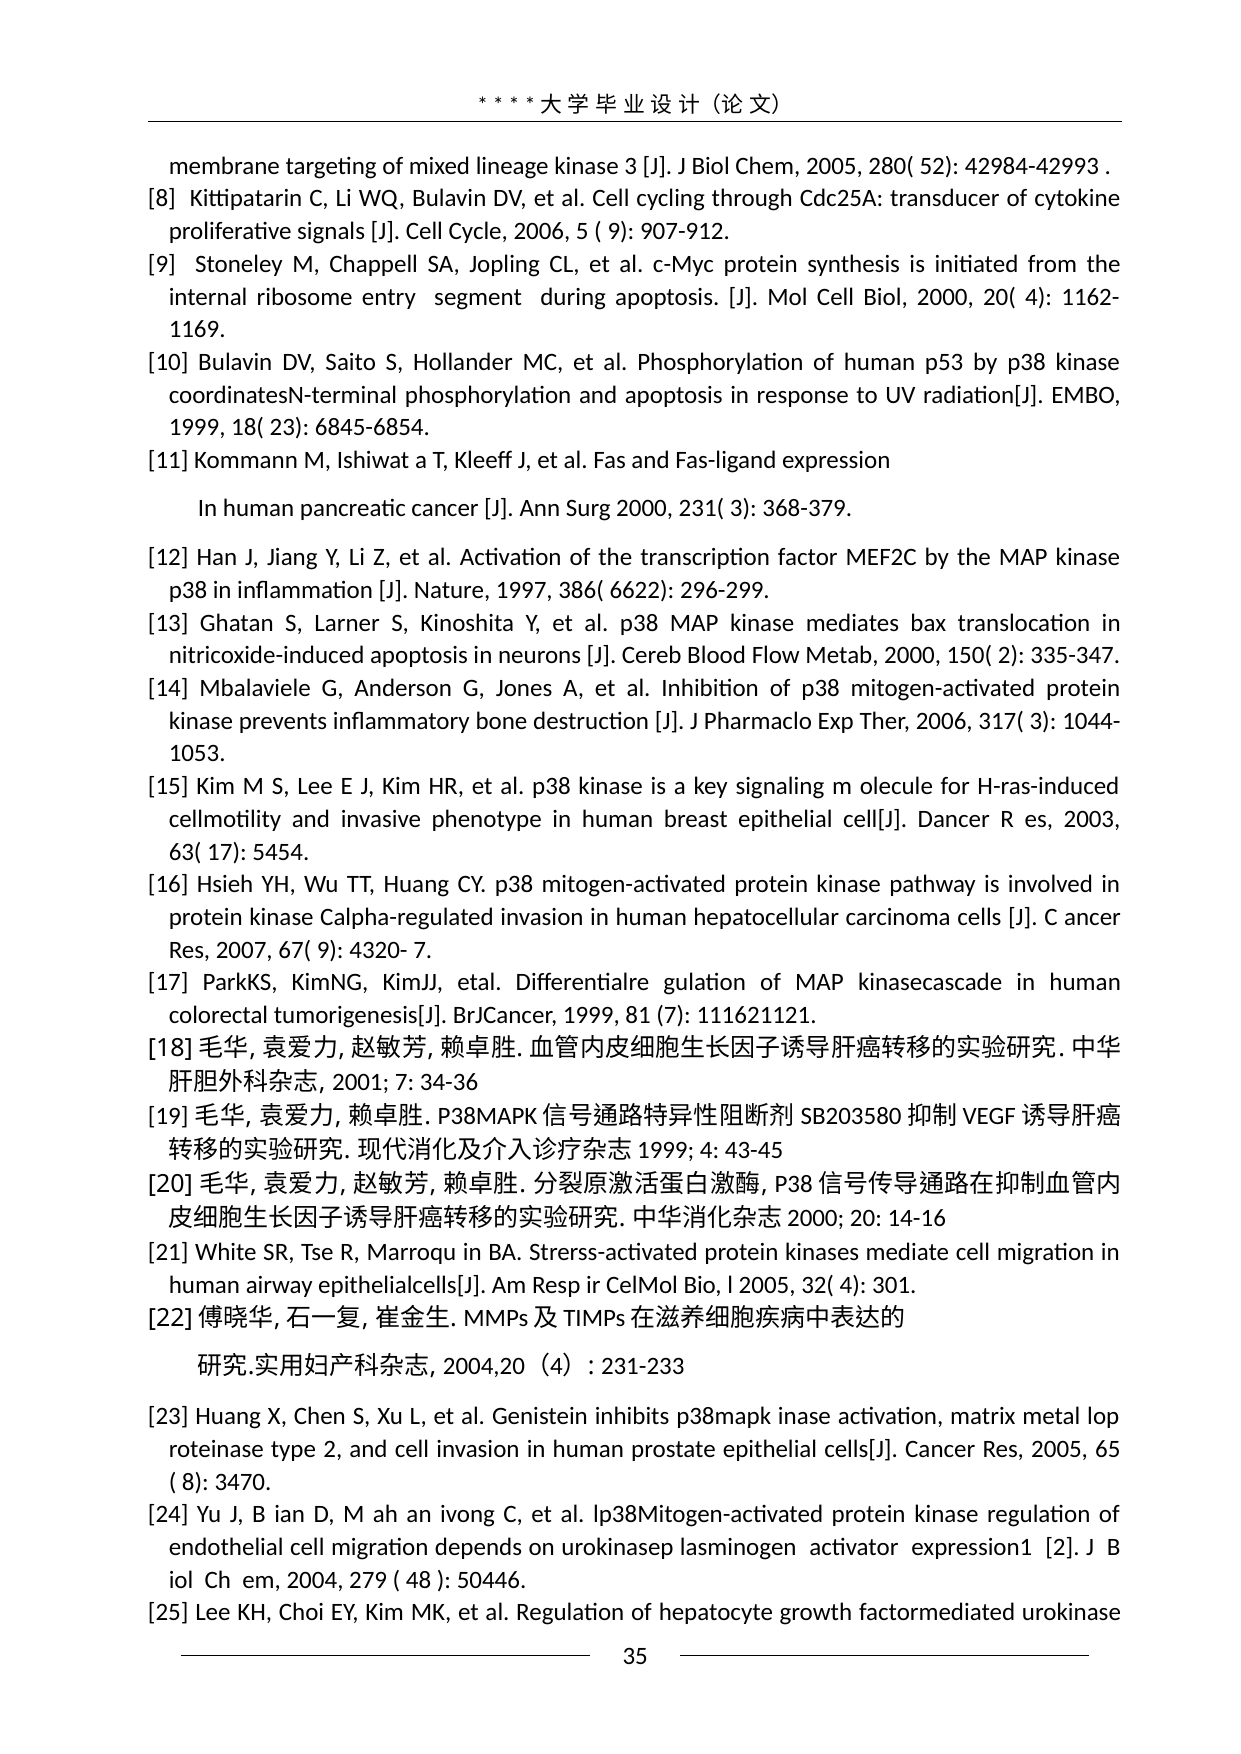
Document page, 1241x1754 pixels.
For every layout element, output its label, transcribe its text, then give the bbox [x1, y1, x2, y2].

text [23] Huang X, Chen S, Xu L, et al. Genistein inhibits p38mapk inase activation, matrix metal lop roteinase type 2, and cell invasion in human prostate epithelial cells[J]. Cancer Res, 2005, 65 ( 8): 3470. [148, 1398, 1122, 1496]
text [11] Kommann M, Ishiwat a T, Kleeff J, et al. Fas and Fas-ligand expression [148, 442, 1122, 475]
text In human pancreatic cancer [J]. Ann Surg 2000, 231( 3): 368-379. [148, 475, 1122, 523]
text [20] 毛华, 袁爱力, 赵敏芳, 赖卓胜. 分裂原激活蛋白激酶, P38信号传导通路在抑制血管内皮细胞生长因子诱导肝癌转移的实验研究. 中华消化杂志2000; 20: 14-16 [148, 1166, 1122, 1234]
text [19] 毛华, 袁爱力, 赖卓胜. P38MAPK信号通路特异性阻断剂SB203580抑制VEGF诱导肝癌转移的实验研究. 现代消化及介入诊疗杂志1999; 4: 43-45 [148, 1098, 1122, 1166]
text [15] Kim M S, Lee E J, Kim HR, et al. p38 kinase is a key signaling m olecule for H-ras-induced cellmotility and invasive phenotype in human breast epithelial cell[J]. Dancer R es, 2003, 63( 17): 5454. [148, 768, 1122, 866]
text 研究.实用妇产科杂志, 2004,20（4）: 231-233 [148, 1334, 1122, 1382]
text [148, 1594, 1122, 1627]
text [12] Han J, Jiang Y, Li Z, et al. Activation of the transcription factor MEF2C by the MAP kinase p38 in inflammation [J]. Nature, 1997, 386( 6622): 296-299. [148, 539, 1122, 604]
text [18] 毛华, 袁爱力, 赵敏芳, 赖卓胜. 血管内皮细胞生长因子诱导肝癌转移的实验研究. 中华肝胆外科杂志, 2001; 7: 34-36 [148, 1030, 1122, 1098]
text [16] Hsieh YH, Wu TT, Huang CY. p38 mitogen-activated protein kinase pathway is involved in protein kinase Calpha-regulated invasion in human hepatocellular carcinoma cells [J]. C ancer Res, 2007, 67( 9): 4320- 7. [148, 866, 1122, 964]
text [13] Ghatan S, Larner S, Kinoshita Y, et al. p38 MAP kinase mediates bax translocation in nitricoxide-induced apoptosis in neurons [J]. Cereb Blood Flow Metab, 2000, 150( 2): 335-347. [148, 604, 1122, 670]
text [24] Yu J, B ian D, M ah an ivong C, et al. lp38Mitogen-activated protein kinase regulation of endothelial cell migration depends on urokinasep lasminogen activator expression1 [2]. J B iol Ch em, 2004, 279 ( 48 ): 50446. [148, 1496, 1122, 1594]
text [148, 148, 1122, 180]
text [21] White SR, Tse R, Marroqu in BA. Strerss-activated protein kinases mediate cell migration in human airway epithelialcells[J]. Am Resp ir CelMol Bio, l 2005, 32( 4): 301. [148, 1234, 1122, 1299]
text [10] Bulavin DV, Saito S, Hollander MC, et al. Phosphorylation of human p53 by p38 kinase coordinatesN-terminal phosphorylation and apoptosis in response to UV radiation[J]. EMBO, 1999, 18( 23): 6845-6854. [148, 344, 1122, 442]
text [14] Mbalaviele G, Anderson G, Jones A, et al. Inhibition of p38 mitogen-activated protein kinase prevents inflammatory bone destruction [J]. J Pharmaclo Exp Ther, 2006, 317( 3): 1044-1053. [148, 670, 1122, 768]
text [22] 傅晓华, 石一复, 崔金生. MMPs及TIMPs在滋养细胞疾病中表达的 [148, 1299, 1122, 1334]
text [17] ParkKS, KimNG, KimJJ, etal. Differentialre gulation of MAP kinasecascade in human colorectal tumorigenesis[J]. BrJCancer, 1999, 81 (7): 111621121. [148, 964, 1122, 1030]
text [8] Kittipatarin C, Li WQ, Bulavin DV, et al. Cell cycling through Cdc25A: transducer of cytokine proliferative signals [J]. Cell Cycle, 2006, 5 ( 9): 907-912. [148, 180, 1122, 246]
text [9] Stoneley M, Chappell SA, Jopling CL, et al. c-Myc protein synthesis is initiated from the internal ribosome entry segment during apoptosis. [J]. Mol Cell Biol, 2000, 20( 4): 1162-1169. [148, 246, 1122, 344]
